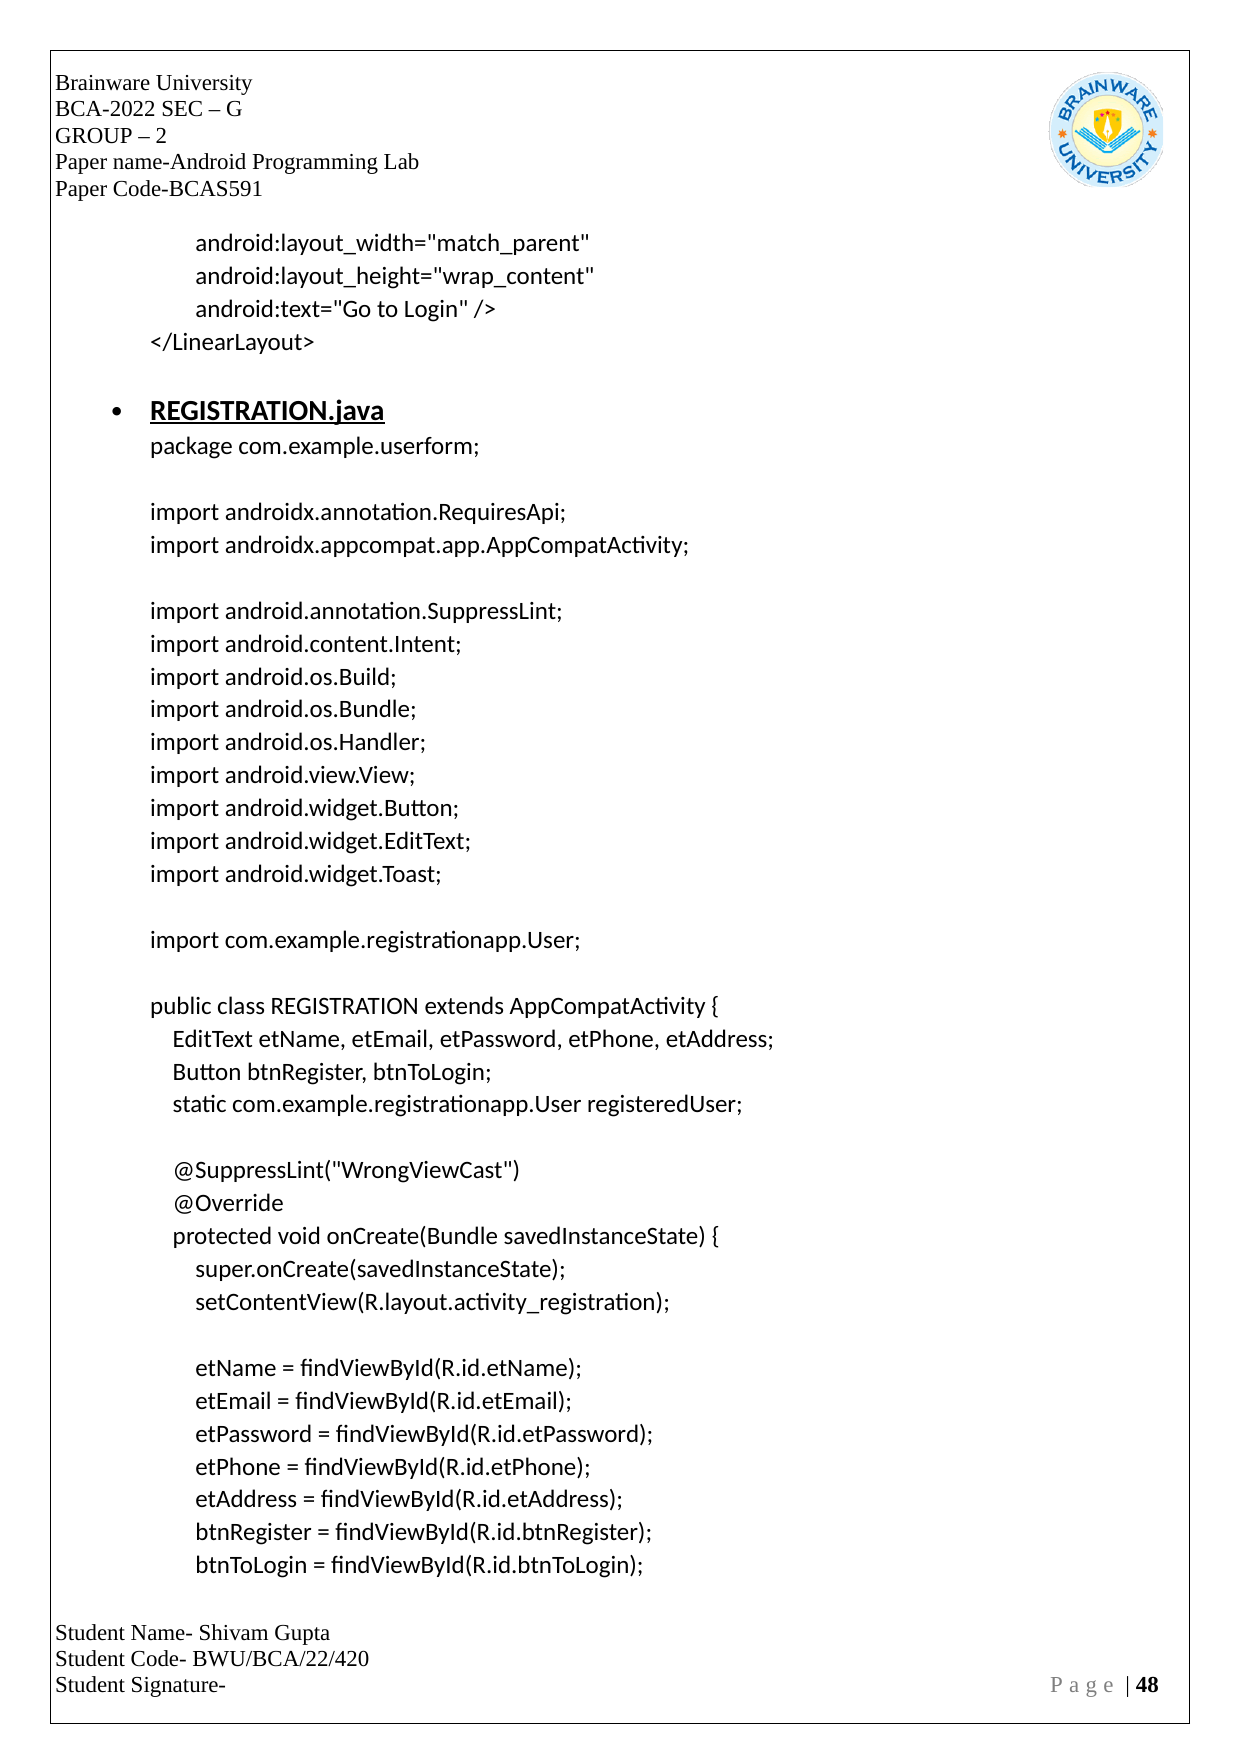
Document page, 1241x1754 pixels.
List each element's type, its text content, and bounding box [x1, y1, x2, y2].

list static com.example.registrationapp.User registeredUser; [150, 1089, 1165, 1119]
list btnRegister = findViewById(R.id.btnRegister); [150, 1517, 1165, 1547]
list import android.os.Handler; [150, 727, 1165, 757]
picture [1048, 72, 1164, 188]
list import android.os.Build; [150, 661, 1165, 691]
list import com.example.registrationapp.User; [150, 924, 1165, 954]
list import android.os.Bundle; [150, 694, 1165, 724]
list android:text="Go to Login" /> [150, 293, 1165, 324]
list import android.widget.Button; [150, 792, 1165, 823]
list import android.view.View; [150, 759, 1165, 790]
list import android.widget.EditText; [150, 825, 1165, 856]
list REGISTRATION.java [112, 392, 1165, 427]
list etPhone = findViewById(R.id.etPhone); [150, 1451, 1165, 1481]
list import androidx.annotation.RequiresApi; [150, 496, 1165, 527]
list etEmail = findViewById(R.id.etEmail); [150, 1385, 1165, 1415]
list Button btnRegister, btnToLogin; [150, 1056, 1165, 1086]
list import androidx.appcompat.app.AppCompatActivity; [150, 529, 1165, 559]
list etAddress = findViewById(R.id.etAddress); [150, 1484, 1165, 1514]
list setContentView(R.layout.activity_registration); [150, 1286, 1165, 1317]
list super.onCreate(savedInstanceState); [150, 1253, 1165, 1284]
list @SuppressLint("WrongViewCast") [150, 1154, 1165, 1185]
list android:layout_width="match_parent" [150, 227, 1165, 258]
list import android.widget.Toast; [150, 858, 1165, 889]
list EditText etName, etEmail, etPassword, etPhone, etAddress; [150, 1023, 1165, 1053]
list btnToLogin = findViewById(R.id.btnToLogin); [150, 1549, 1165, 1580]
list </LinearLayout> [150, 326, 1165, 357]
list package com.example.userform; [150, 430, 1165, 461]
list protected void onCreate(Bundle savedInstanceState) { [150, 1220, 1165, 1251]
list @Override [150, 1187, 1165, 1218]
list public class REGISTRATION extends AppCompatActivity { [150, 990, 1165, 1020]
list etName = findViewById(R.id.etName); [150, 1352, 1165, 1382]
list android:layout_height="wrap_content" [150, 260, 1165, 291]
list import android.annotation.SuppressLint; [150, 595, 1165, 625]
list import android.content.Intent; [150, 628, 1165, 658]
list etPassword = findViewById(R.id.etPassword); [150, 1418, 1165, 1448]
